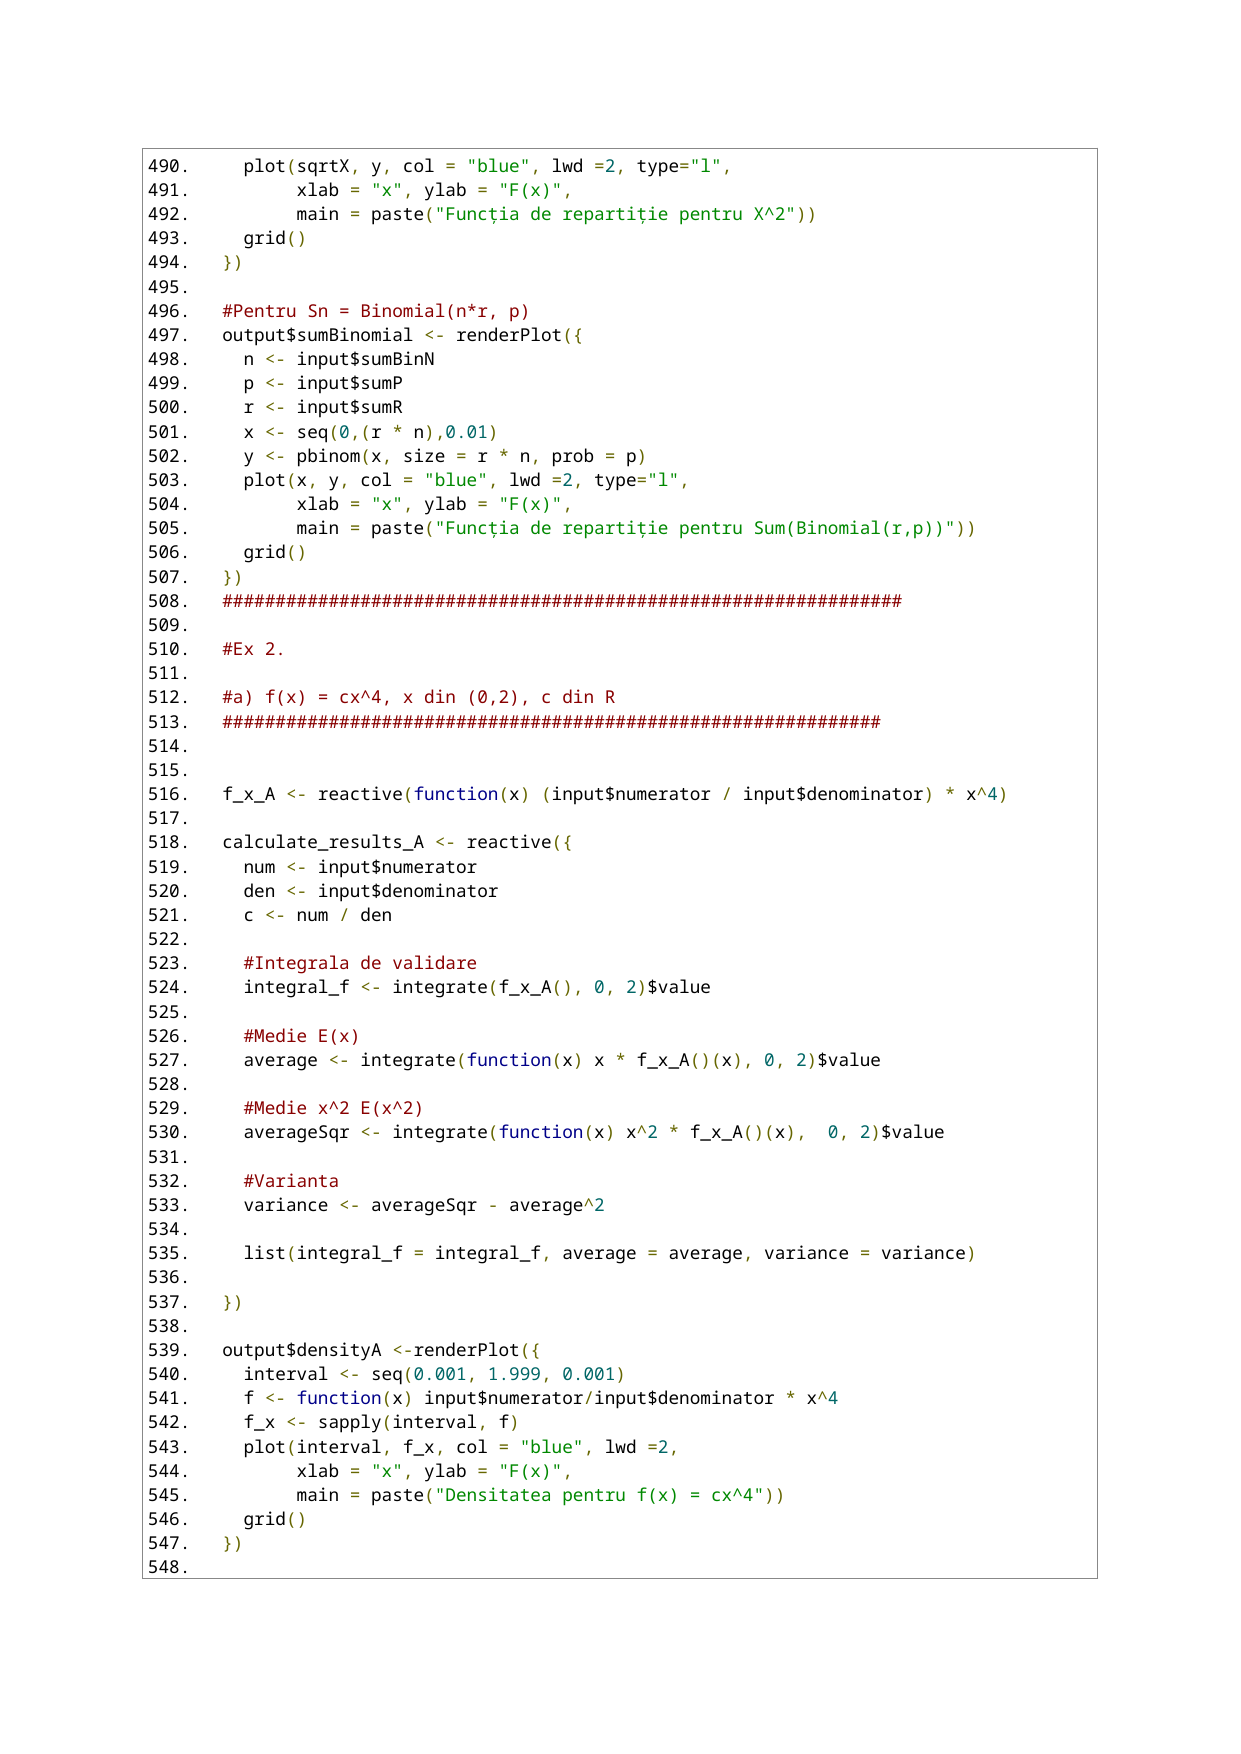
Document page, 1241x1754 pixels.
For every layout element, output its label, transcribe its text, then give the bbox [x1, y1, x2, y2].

text 511. [148, 661, 1093, 685]
text 528. [148, 1072, 1093, 1096]
text 548. [148, 1555, 1093, 1578]
text 545. main = paste("Densitatea pentru f(x) = cx^4")) [148, 1482, 1093, 1507]
text 507. }) [148, 564, 1093, 588]
text 533. variance <- averageSqr - average^2 [148, 1192, 1093, 1217]
text 523. #Integrala de validare [148, 951, 1093, 975]
text 514. [148, 733, 1093, 757]
text 494. }) [148, 250, 1093, 274]
text 501. x <- seq(0,(r * n),0.01) [148, 419, 1093, 443]
text 537. }) [148, 1289, 1093, 1313]
text 542. f_x <- sapply(interval, f) [148, 1410, 1093, 1434]
text 508. ################################################################ [148, 588, 1093, 612]
text 520. den <- input$denominator [148, 878, 1093, 902]
text 498. n <- input$sumBinN [148, 347, 1093, 371]
text 531. [148, 1144, 1093, 1168]
text 505. main = paste("Funcția de repartiție pentru Sum(Binomial(r,p))")) [148, 516, 1093, 540]
text 515. [148, 757, 1093, 782]
text 493. grid() [148, 226, 1093, 250]
text 541. f <- function(x) input$numerator/input$denominator * x^4 [148, 1386, 1093, 1410]
text 524. integral_f <- integrate(f_x_A(), 0, 2)$value [148, 975, 1093, 999]
text 535. list(integral_f = integral_f, average = average, variance = variance) [148, 1241, 1093, 1265]
text 521. c <- num / den [148, 902, 1093, 927]
text 504. xlab = "x", ylab = "F(x)", [148, 492, 1093, 516]
text 538. [148, 1313, 1093, 1337]
text 517. [148, 806, 1093, 830]
text 540. interval <- seq(0.001, 1.999, 0.001) [148, 1362, 1093, 1386]
text 510. #Ex 2. [148, 637, 1093, 661]
text 506. grid() [148, 540, 1093, 564]
text 547. }) [148, 1531, 1093, 1555]
text 526. #Medie E(x) [148, 1023, 1093, 1047]
text 534. [148, 1217, 1093, 1241]
text 519. num <- input$numerator [148, 854, 1093, 878]
text 496. #Pentru Sn = Binomial(n*r, p) [148, 298, 1093, 322]
text 509. [148, 612, 1093, 637]
text 490. plot(sqrtX, y, col = "blue", lwd =2, type="l", [143, 149, 1097, 177]
text 512. #a) f(x) = cx^4, x din (0,2), c din R [148, 685, 1093, 709]
text 532. #Varianta [148, 1168, 1093, 1192]
text 539. output$densityA <-renderPlot({ [148, 1337, 1093, 1362]
text 525. [148, 999, 1093, 1023]
text 518. calculate_results_A <- reactive({ [148, 830, 1093, 854]
text 544. xlab = "x", ylab = "F(x)", [148, 1458, 1093, 1482]
text 529. #Medie x^2 E(x^2) [148, 1096, 1093, 1120]
text 499. p <- input$sumP [148, 371, 1093, 395]
text 536. [148, 1265, 1093, 1289]
text 497. output$sumBinomial <- renderPlot({ [148, 322, 1093, 347]
text 530. averageSqr <- integrate(function(x) x^2 * f_x_A()(x), 0, 2)$value [148, 1120, 1093, 1144]
text 546. grid() [148, 1507, 1093, 1531]
text 492. main = paste("Funcția de repartiție pentru X^2")) [148, 202, 1093, 226]
text 503. plot(x, y, col = "blue", lwd =2, type="l", [148, 467, 1093, 492]
text 522. [148, 927, 1093, 951]
text 495. [148, 274, 1093, 298]
text 543. plot(interval, f_x, col = "blue", lwd =2, [148, 1434, 1093, 1458]
text 513. ############################################################## [148, 709, 1093, 733]
text 516. f_x_A <- reactive(function(x) (input$numerator / input$denominator) * x^4) [148, 782, 1093, 806]
text 500. r <- input$sumR [148, 395, 1093, 419]
text 491. xlab = "x", ylab = "F(x)", [148, 177, 1093, 202]
text 502. y <- pbinom(x, size = r * n, prob = p) [148, 443, 1093, 467]
text 527. average <- integrate(function(x) x * f_x_A()(x), 0, 2)$value [148, 1047, 1093, 1072]
